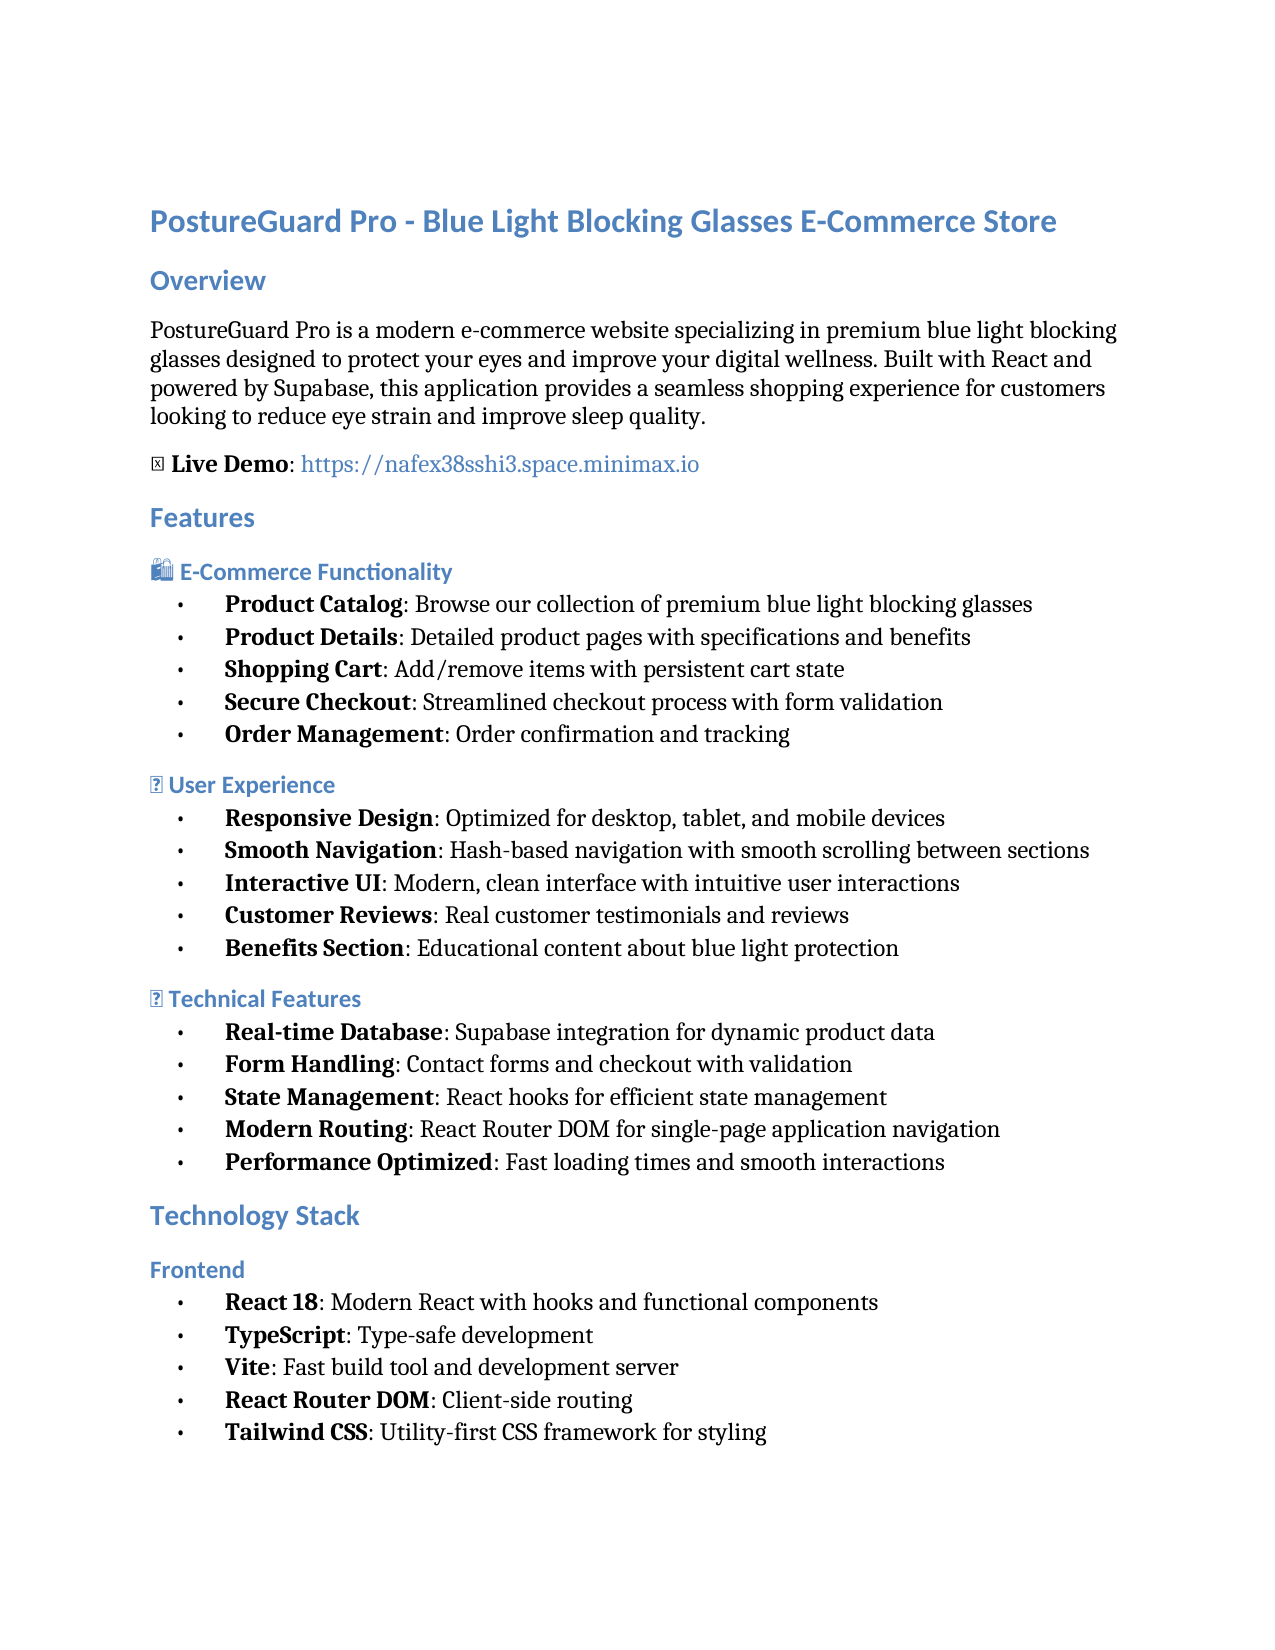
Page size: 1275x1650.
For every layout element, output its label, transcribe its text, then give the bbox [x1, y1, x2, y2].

list Interactive UI: Modern, clean interface with intuitive user interactions [175, 869, 1125, 898]
list Secure Checkout: Streamlined checkout process with form validation [175, 687, 1125, 716]
list React 18: Modern React with hooks and functional components [175, 1288, 1125, 1317]
list Modern Routing: React Router DOM for single-page application navigation [175, 1115, 1125, 1144]
text PostureGuard Pro is a modern e-commerce website specializing in premium blue light blocking glasses designed to protect your eyes and improve your digital wellness. Built with React and powered by Supabase, this application provides a seamless shopping experience for customers looking to reduce eye strain and improve sleep quality. [150, 316, 1125, 431]
list Customer Reviews: Real customer testimonials and reviews [175, 901, 1125, 930]
list Form Handling: Contact forms and checkout with validation [175, 1050, 1125, 1079]
subtitle 🛍️ E-Commerce Functionality [150, 556, 1125, 586]
text 🌐 Live Demo: https://nafex38sshi3.space.minimax.io [150, 450, 1125, 478]
list Product Catalog: Browse our collection of premium blue light blocking glasses [175, 590, 1125, 619]
list Performance Optimized: Fast loading times and smooth interactions [175, 1148, 1125, 1176]
list Shopping Cart: Add/remove items with persistent cart state [175, 655, 1125, 684]
list Responsive Design: Optimized for desktop, tablet, and mobile devices [175, 804, 1125, 833]
list Smooth Navigation: Hash-based navigation with smooth scrolling between sections [175, 836, 1125, 865]
list Benefits Section: Educational content about blue light protection [175, 934, 1125, 963]
list Product Details: Detailed product pages with specifications and benefits [175, 622, 1125, 651]
list TypeScript: Type-safe development [175, 1321, 1125, 1349]
subtitle 👤 User Experience [150, 769, 1125, 800]
list Vite: Fast build tool and development server [175, 1353, 1125, 1382]
subtitle PostureGuard Pro - Blue Light Blocking Glasses E-Commerce Store [150, 200, 1125, 241]
list Tailwind CSS: Utility-first CSS framework for styling [175, 1418, 1125, 1447]
list React Router DOM: Client-side routing [175, 1386, 1125, 1414]
list Real-time Database: Supabase integration for dynamic product data [175, 1018, 1125, 1046]
subtitle Features [150, 499, 1125, 535]
subtitle Overview [150, 262, 1125, 297]
list State Management: React hooks for efficient state management [175, 1083, 1125, 1111]
subtitle Frontend [150, 1254, 1125, 1284]
subtitle 🔧 Technical Features [150, 983, 1125, 1014]
subtitle Technology Stack [150, 1197, 1125, 1233]
list Order Management: Order confirmation and tracking [175, 720, 1125, 749]
